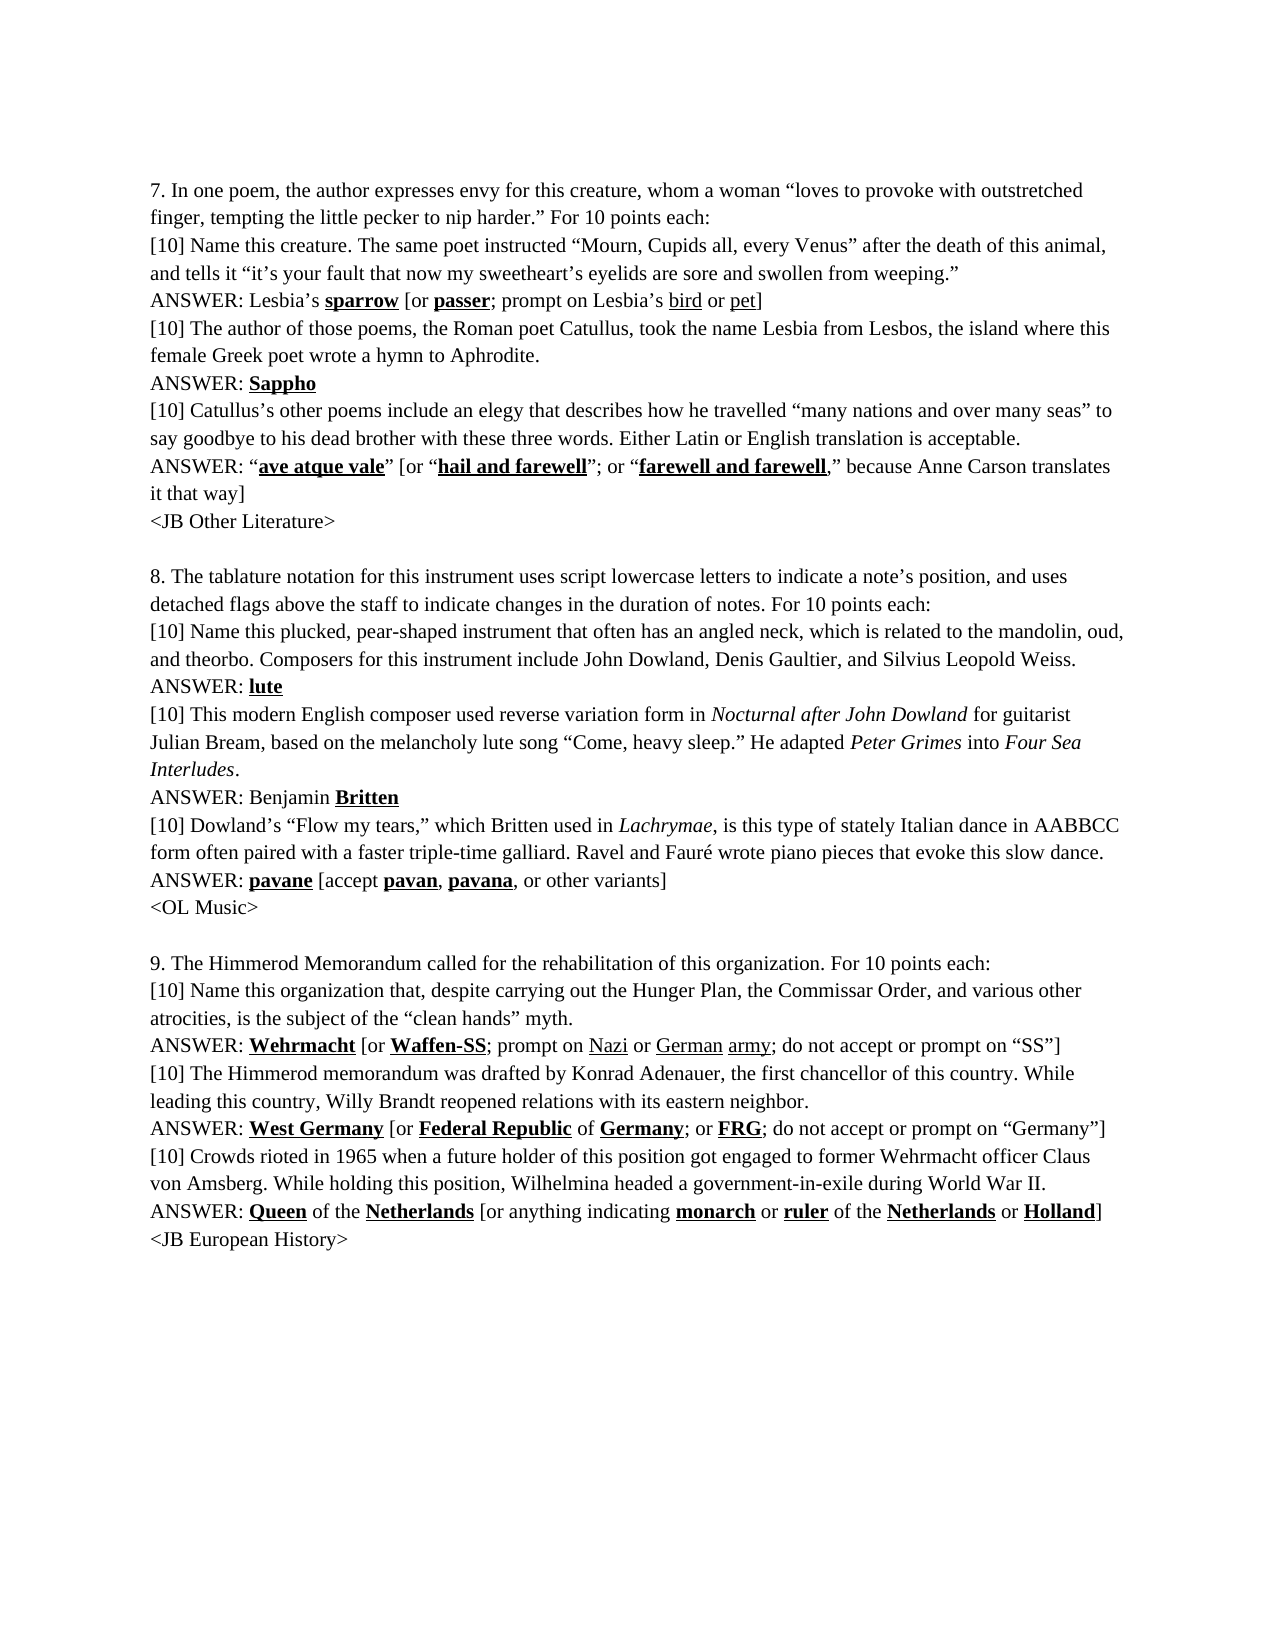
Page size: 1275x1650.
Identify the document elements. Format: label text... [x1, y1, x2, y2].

text ANSWER: Wehrmacht [or Waffen-SS; prompt on Nazi or German army; do not accept or prompt on “SS”] [150, 1033, 1125, 1057]
text [10] The Himmerod memorandum was drafted by Konrad Adenauer, the first chancellor of this country. While leading this country, Willy Brandt reopened relations with its eastern neighbor. [150, 1061, 1125, 1113]
text [10] Name this plucked, pear-shaped instrument that often has an angled neck, which is related to the mandolin, oud, and theorbo. Composers for this instrument include John Dowland, Denis Gaultier, and Silvius Leopold Weiss. [150, 619, 1125, 671]
text [10] The author of those poems, the Roman poet Catullus, took the name Lesbia from Lesbos, the island where this female Greek poet wrote a hymn to Aphrodite. [150, 316, 1125, 367]
text <JB European History> [150, 1227, 1125, 1251]
text [10] Crowds rioted in 1965 when a future holder of this position got engaged to former Wehrmacht officer Claus von Amsberg. While holding this position, Wilhelmina headed a government-in-exile during World War II. [150, 1144, 1125, 1195]
text ANSWER: pavane [accept pavan, pavana, or other variants] [150, 868, 1125, 892]
text ANSWER: Sappho [150, 371, 1125, 395]
text ANSWER: Queen of the Netherlands [or anything indicating monarch or ruler of the Netherlands or Holland] [150, 1199, 1125, 1223]
text 8. The tablature notation for this instrument uses script lowercase letters to indicate a note’s position, and uses detached flags above the staff to indicate changes in the duration of notes. For 10 points each: [150, 564, 1125, 616]
text 9. The Himmerod Memorandum called for the rehabilitation of this organization. For 10 points each: [150, 951, 1125, 974]
text [10] Catullus’s other poems include an elegy that describes how he travelled “many nations and over many seas” to say goodbye to his dead brother with these three words. Either Latin or English translation is acceptable. [150, 398, 1125, 450]
text ANSWER: “ave atque vale” [or “hail and farewell”; or “farewell and farewell,” because Anne Carson translates it that way] [150, 454, 1125, 505]
text ANSWER: Lesbia’s sparrow [or passer; prompt on Lesbia’s bird or pet] [150, 288, 1125, 312]
text ANSWER: lute [150, 674, 1125, 698]
text [10] This modern English composer used reverse variation form in Nocturnal after John Dowland for guitarist Julian Bream, based on the melancholy lute song “Come, heavy sleep.” He adapted Peter Grimes into Four Sea Interludes. [150, 702, 1125, 781]
text [10] Dowland’s “Flow my tears,” which Britten used in Lachrymae, is this type of stately Italian dance in AABBCC form often paired with a faster triple-time galliard. Ravel and Fauré wrote piano pieces that evoke this slow dance. [150, 812, 1125, 864]
text ANSWER: West Germany [or Federal Republic of Germany; or FRG; do not accept or prompt on “Germany”] [150, 1116, 1125, 1140]
text 7. In one poem, the author expresses envy for this creature, whom a woman “loves to provoke with outstretched finger, tempting the little pecker to nip harder.” For 10 points each: [150, 178, 1125, 229]
text [10] Name this organization that, despite carrying out the Hunger Plan, the Commissar Order, and various other atrocities, is the subject of the “clean hands” myth. [150, 978, 1125, 1030]
text <OL Music> [150, 895, 1125, 919]
text [10] Name this creature. The same poet instructed “Mourn, Cupids all, every Venus” after the death of this animal, and tells it “it’s your fault that now my sweetheart’s eyelids are sore and swollen from weeping.” [150, 233, 1125, 284]
text ANSWER: Benjamin Britten [150, 785, 1125, 809]
text <JB Other Literature> [150, 509, 1125, 533]
